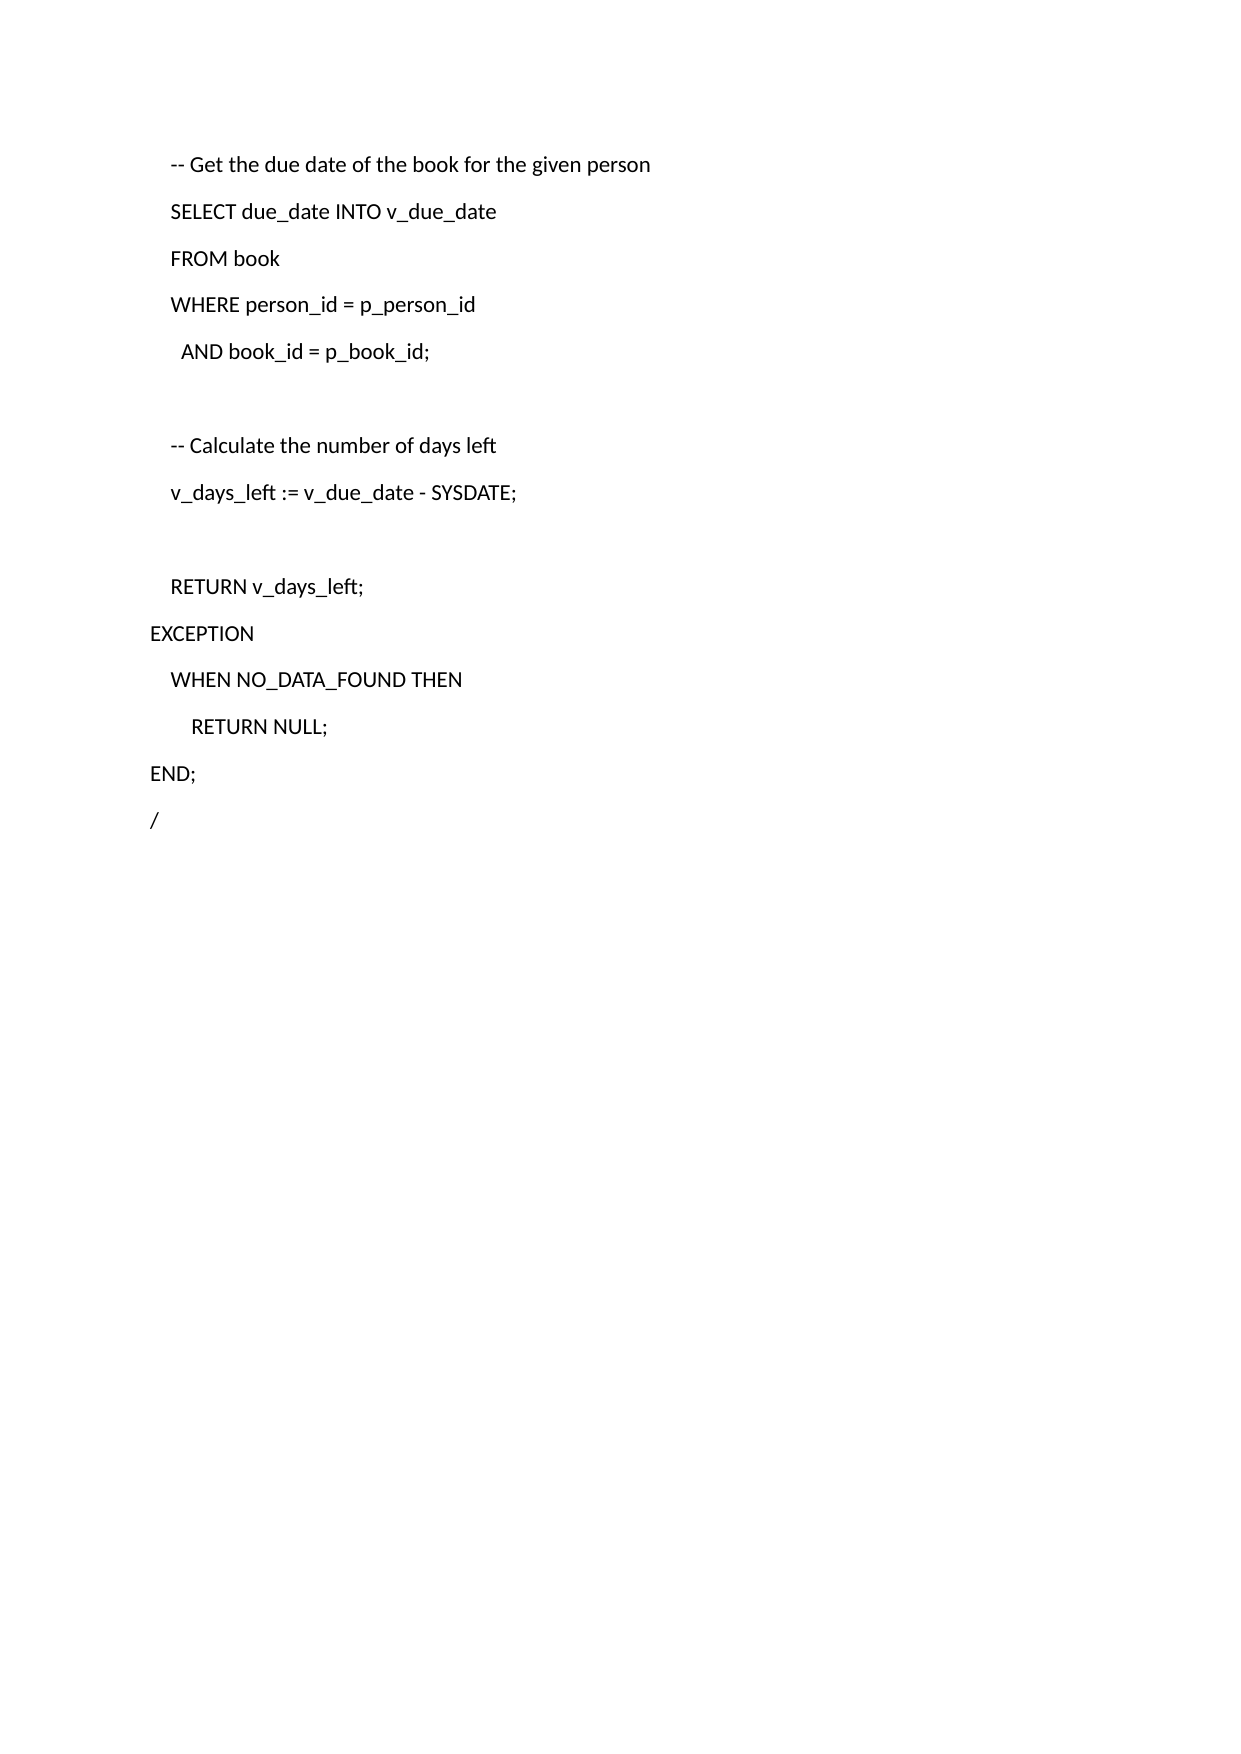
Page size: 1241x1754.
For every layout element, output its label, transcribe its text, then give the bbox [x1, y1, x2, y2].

text WHERE person_id = p_person_id [150, 291, 1090, 319]
text RETURN NULL; [150, 712, 1090, 741]
text WHEN NO_DATA_FOUND THEN [150, 666, 1090, 694]
text AND book_id = p_book_id; [150, 337, 1090, 366]
text v_days_left := v_due_date - SYSDATE; [150, 478, 1090, 506]
text -- Calculate the number of days left [150, 431, 1090, 459]
text SELECT due_date INTO v_due_date [150, 197, 1090, 225]
text EXCEPTION [150, 619, 1090, 647]
text FROM book [150, 244, 1090, 272]
text -- Get the due date of the book for the given person [150, 150, 1090, 178]
text / [150, 806, 1090, 834]
text END; [150, 759, 1090, 787]
text RETURN v_days_left; [150, 572, 1090, 600]
